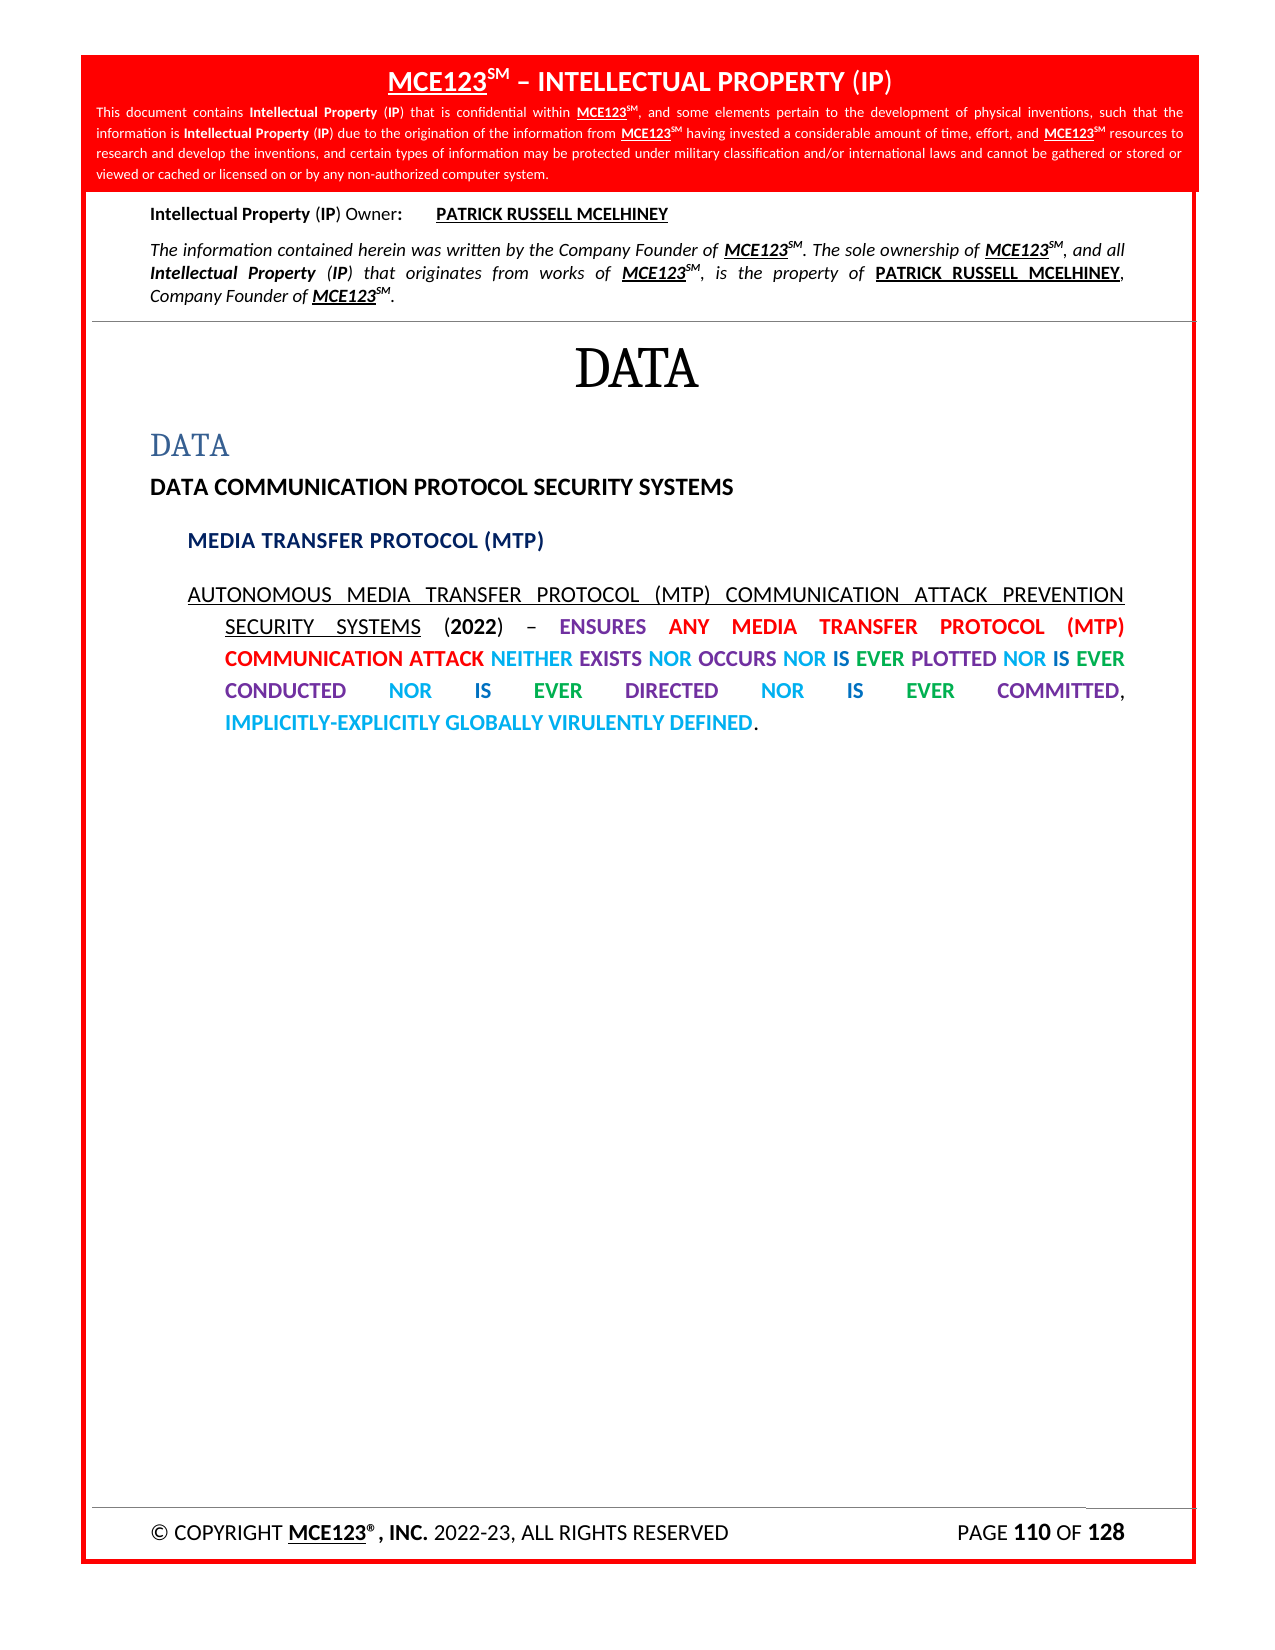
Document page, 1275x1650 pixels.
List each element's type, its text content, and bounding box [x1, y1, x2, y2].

title DATA [150, 335, 1125, 402]
text MEDIA TRANSFER PROTOCOL (MTP) [187, 527, 1125, 555]
text AUTONOMOUS MEDIA TRANSFER PROTOCOL (MTP) COMMUNICATION ATTACK PREVENTION SECURITY SYSTEMS (2022) – ENSURES ANY MEDIA TRANSFER PROTOCOL (MTP) COMMUNICATION ATTACK NEITHER EXISTS NOR OCCURS NOR IS EVER PLOTTED NOR IS EVER CONDUCTED NOR IS EVER DIRECTED NOR IS EVER COMMITTED, IMPLICITLY-EXPLICITLY GLOBALLY VIRULENTLY DEFINED. [187, 580, 1125, 604]
text AUTONOMOUS MEDIA TRANSFER PROTOCOL (MTP) COMMUNICATION ATTACK PREVENTION SECURITY SYSTEMS (2022) – ENSURES ANY MEDIA TRANSFER PROTOCOL (MTP) COMMUNICATION ATTACK NEITHER EXISTS NOR OCCURS NOR IS EVER PLOTTED NOR IS EVER CONDUCTED NOR IS EVER DIRECTED NOR IS EVER COMMITTED, IMPLICITLY-EXPLICITLY GLOBALLY VIRULENTLY DEFINED. [187, 605, 1125, 736]
text DATA COMMUNICATION PROTOCOL SECURITY SYSTEMS [150, 471, 1125, 501]
subtitle DATA [150, 427, 1125, 465]
